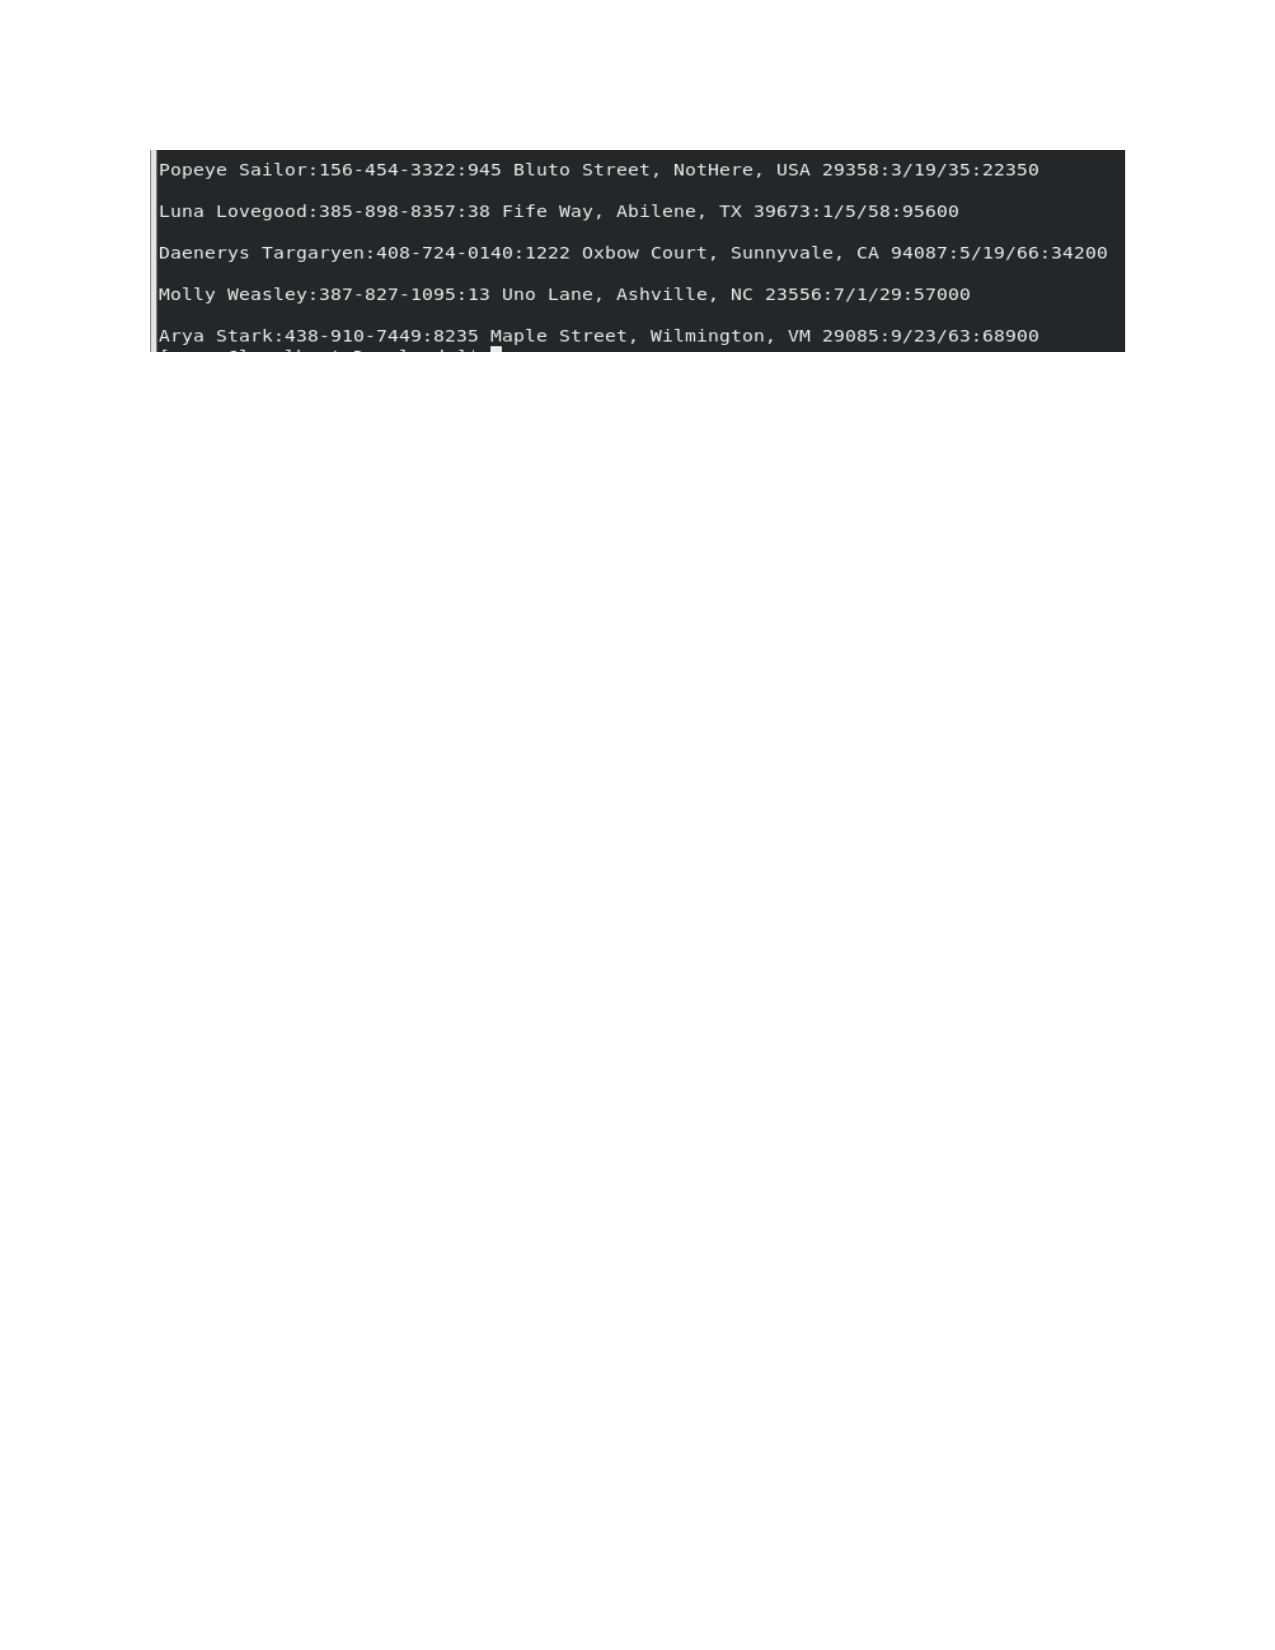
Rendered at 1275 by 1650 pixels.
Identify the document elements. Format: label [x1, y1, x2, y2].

picture [150, 150, 1125, 352]
